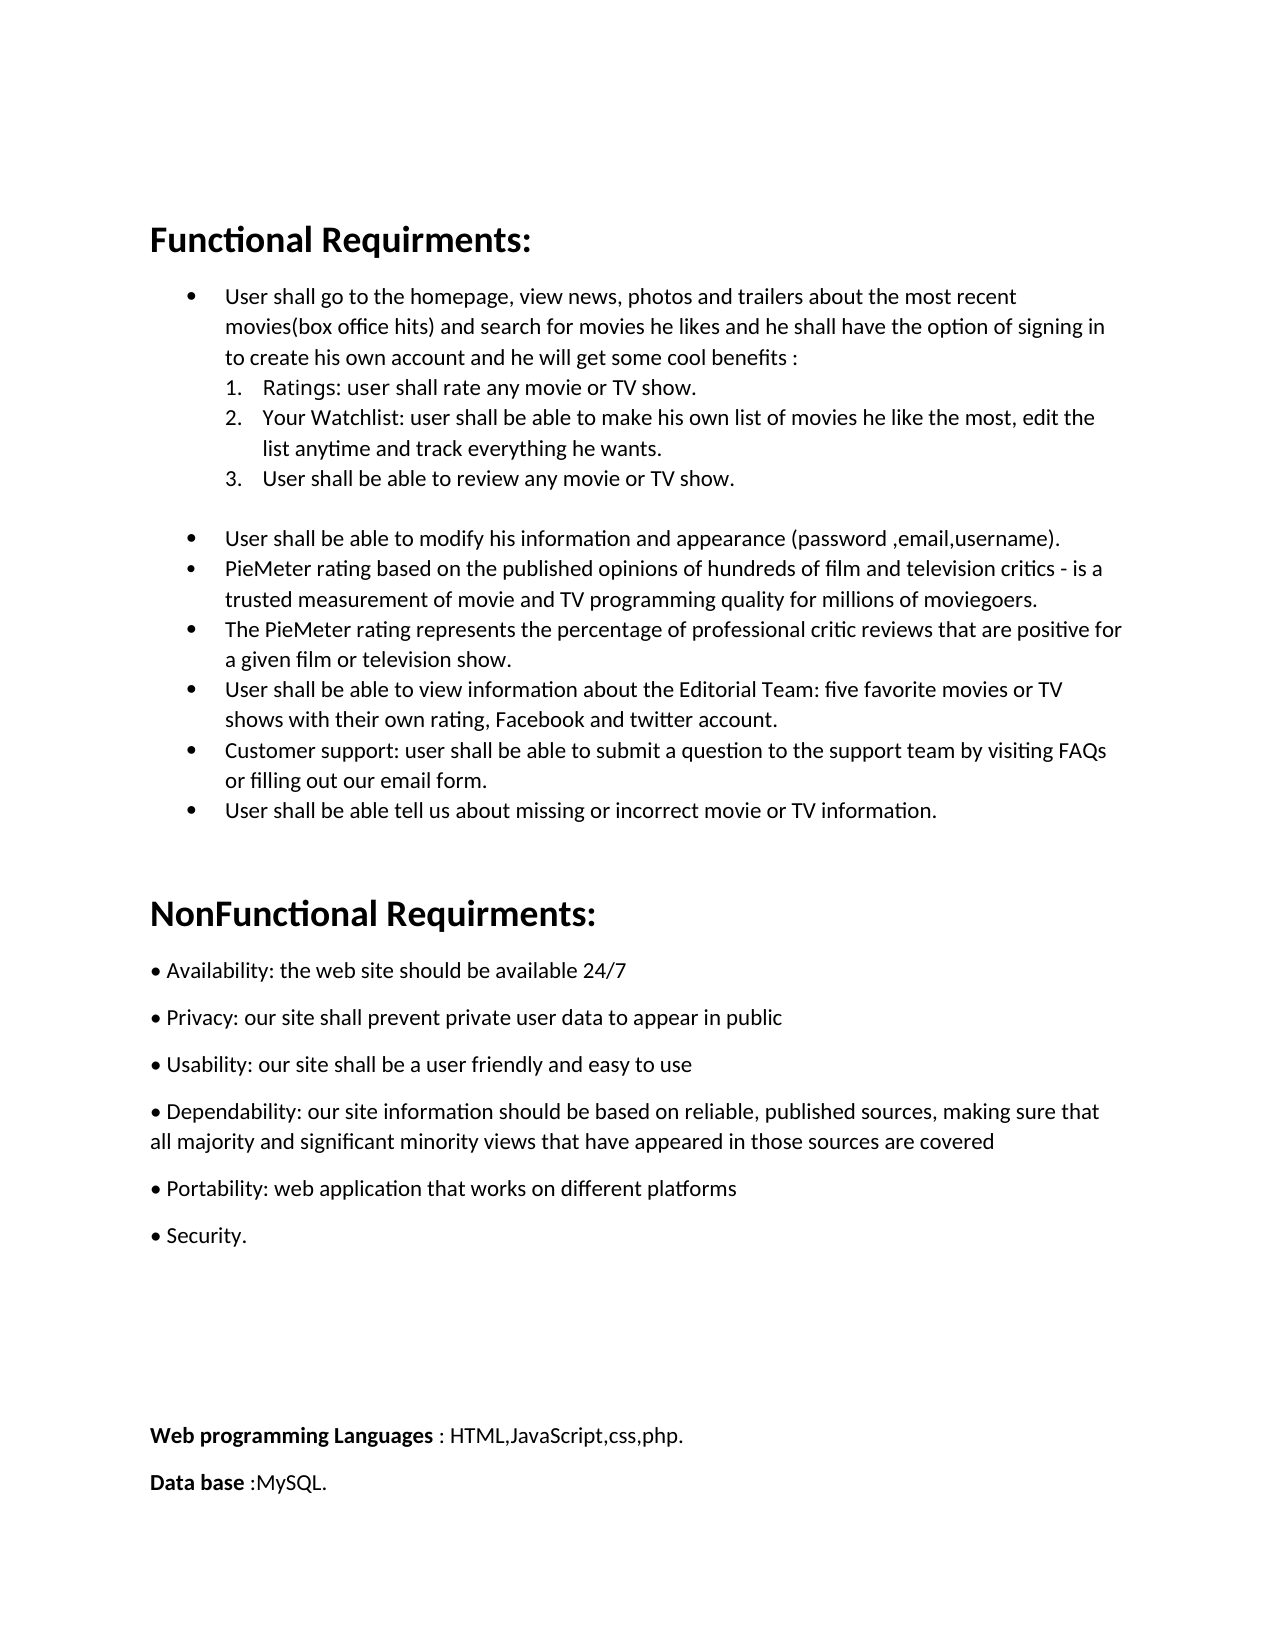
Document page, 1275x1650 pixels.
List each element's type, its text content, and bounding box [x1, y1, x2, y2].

text • Portability: web application that works on different platforms [150, 1174, 1125, 1202]
text NonFunctional Requirments: [150, 890, 1125, 936]
text Web programming Languages : HTML,JavaScript,css,php. [150, 1421, 1125, 1449]
list User shall go to the homepage, view news, photos and trailers about the most recent movies(box office hits) and search for movies he likes and he shall have the option of signing in to create his own account and he will get some cool benefits : [187, 282, 1125, 371]
list Ratings: user shall rate any movie or TV show. [395, 373, 1125, 401]
text Functional Requirments: [150, 216, 1125, 262]
text • Security. [150, 1221, 1125, 1249]
list User shall be able tell us about missing or incorrect movie or TV information. [187, 796, 1125, 824]
text • Usability: our site shall be a user friendly and easy to use [150, 1050, 1125, 1078]
list PieMeter rating based on the published opinions of hundreds of film and television critics - is a trusted measurement of movie and TV programming quality for millions of moviegoers. [187, 554, 1125, 613]
list Your Watchlist: user shall be able to make his own list of movies he like the most, edit the list anytime and track everything he wants. [225, 403, 1125, 462]
list The PieMeter rating represents the percentage of professional critic reviews that are positive for a given film or television show. [187, 615, 1125, 673]
list User shall be able to modify his information and appearance (password ,email,username). [187, 524, 1125, 552]
text Data base :MySQL. [150, 1468, 1125, 1496]
text • Dependability: our site information should be based on reliable, published sources, making sure that all majority and significant minority views that have appeared in those sources are covered [150, 1097, 1125, 1155]
text • Availability: the web site should be available 24/7 [150, 956, 1125, 984]
text • Privacy: our site shall prevent private user data to appear in public [150, 1003, 1125, 1031]
list Customer support: user shall be able to submit a question to the support team by visiting FAQs or filling out our email form. [187, 736, 1125, 794]
list User shall be able to view information about the Editorial Team: five favorite movies or TV shows with their own rating, Facebook and twitter account. [187, 675, 1125, 734]
list User shall be able to review any movie or TV show. [225, 464, 1125, 492]
